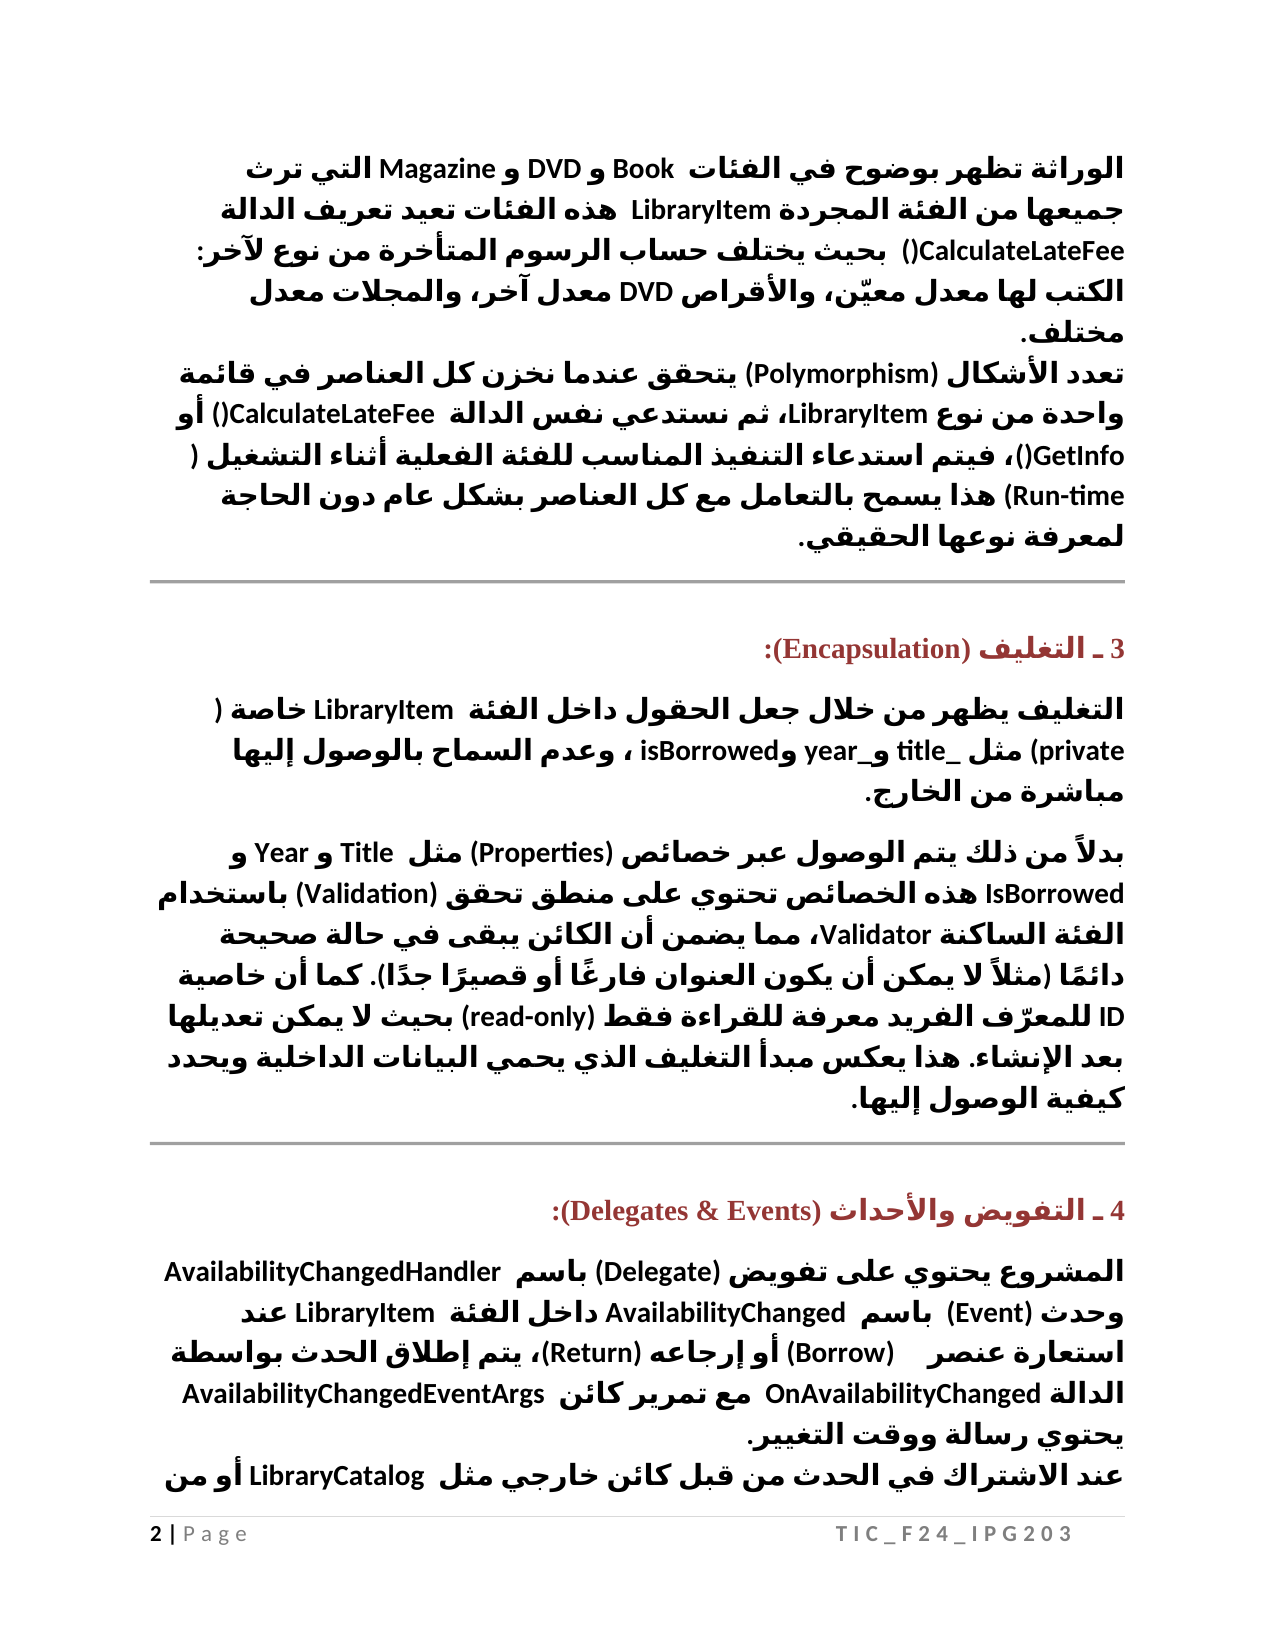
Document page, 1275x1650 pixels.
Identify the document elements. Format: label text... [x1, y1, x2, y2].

text 3 ـ التغليف (Encapsulation): [150, 632, 1125, 665]
text الوراثة تظهر بوضوح في الفئات Book و DVD و Magazine التي ترث جميعها من الفئة المجردة LibraryItem هذه الفئات تعيد تعريف الدالة CalculateLateFee() بحيث يختلف حساب الرسوم المتأخرة من نوع لآخر: الكتب لها معدل معيّن، والأقراص DVD معدل آخر، والمجلات معدل مختلف. تعدد الأشكال (Polymorphism) يتحقق عندما نخزن كل العناصر في قائمة واحدة من نوع LibraryItem، ثم نستدعي نفس الدالة CalculateLateFee() أو GetInfo()، فيتم استدعاء التنفيذ المناسب للفئة الفعلية أثناء التشغيل (Run-time) هذا يسمح بالتعامل مع كل العناصر بشكل عام دون الحاجة لمعرفة نوعها الحقيقي. [150, 150, 1125, 554]
text 4 ـ التفويض والأحداث (Delegates & Events): [150, 1193, 1125, 1227]
text التغليف يظهر من خلال جعل الحقول داخل الفئة LibraryItem خاصة (private) مثل _title و_year وisBorrowed ، وعدم السماح بالوصول إليها مباشرة من الخارج. [150, 691, 1125, 808]
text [150, 1253, 1125, 1493]
text بدلاً من ذلك يتم الوصول عبر خصائص (Properties) مثل Title و Year و IsBorrowed هذه الخصائص تحتوي على منطق تحقق (Validation) باستخدام الفئة الساكنة Validator، مما يضمن أن الكائن يبقى في حالة صحيحة دائمًا (مثلاً لا يمكن أن يكون العنوان فارغًا أو قصيرًا جدًا). كما أن خاصية ID للمعرّف الفريد معرفة للقراءة فقط (read-only) بحيث لا يمكن تعديلها بعد الإنشاء. هذا يعكس مبدأ التغليف الذي يحمي البيانات الداخلية ويحدد كيفية الوصول إليها. [150, 834, 1125, 1116]
